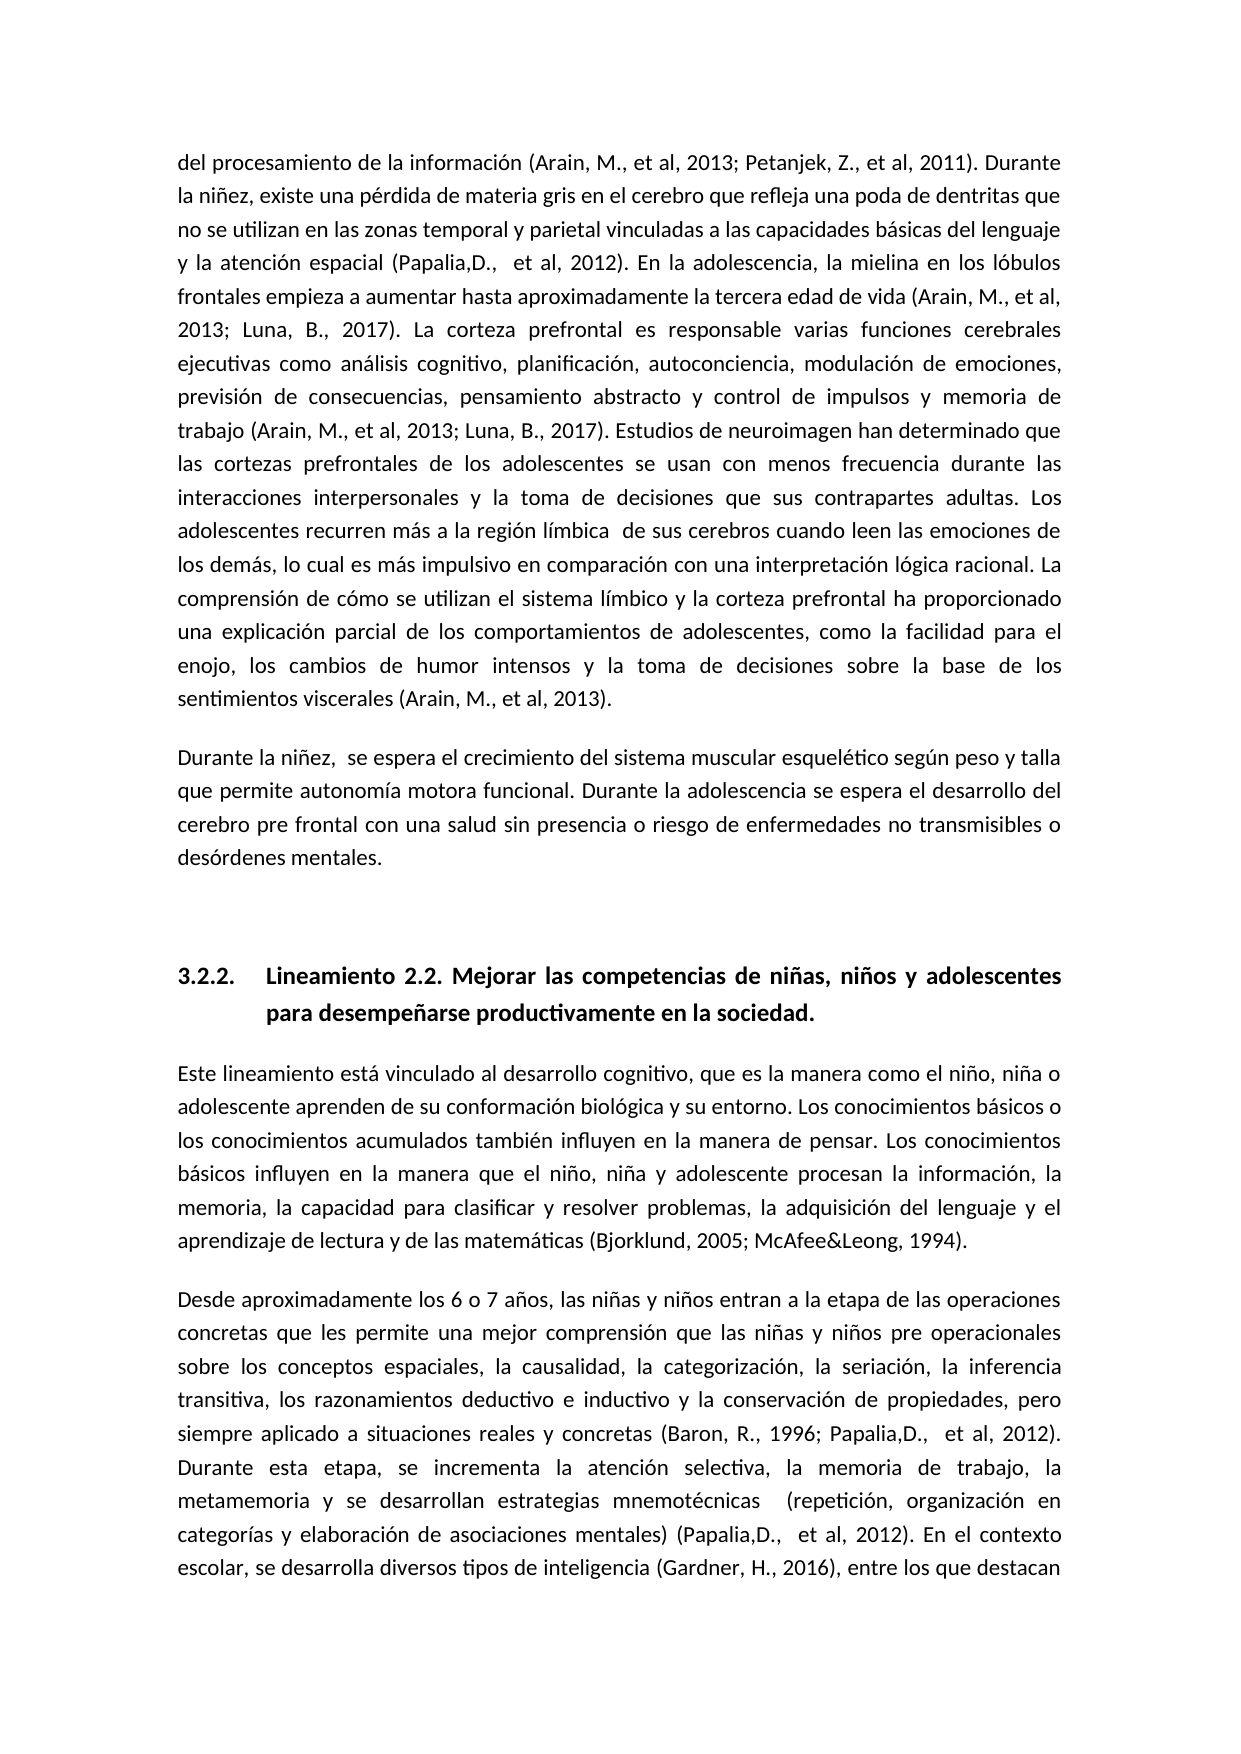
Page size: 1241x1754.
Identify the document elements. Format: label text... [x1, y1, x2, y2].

text Durante la niñez, se espera el crecimiento del sistema muscular esquelético según peso y talla que permite autonomía motora funcional. Durante la adolescencia se espera el desarrollo del cerebro pre frontal con una salud sin presencia o riesgo de enfermedades no transmisibles o desórdenes mentales. [177, 743, 1063, 871]
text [177, 1285, 1063, 1581]
text Este lineamiento está vinculado al desarrollo cognitivo, que es la manera como el niño, niña o adolescente aprenden de su conformación biológica y su entorno. Los conocimientos básicos o los conocimientos acumulados también influyen en la manera de pensar. Los conocimientos básicos influyen en la manera que el niño, niña y adolescente procesan la información, la memoria, la capacidad para clasificar y resolver problemas, la adquisición del lenguaje y el aprendizaje de lectura y de las matemáticas (Bjorklund, 2005; McAfee&Leong, 1994). [177, 1059, 1063, 1254]
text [177, 148, 1063, 712]
subtitle Lineamiento 2.2. Mejorar las competencias de niñas, niños y adolescentes para desempeñarse productivamente en la sociedad. [177, 961, 1063, 1028]
